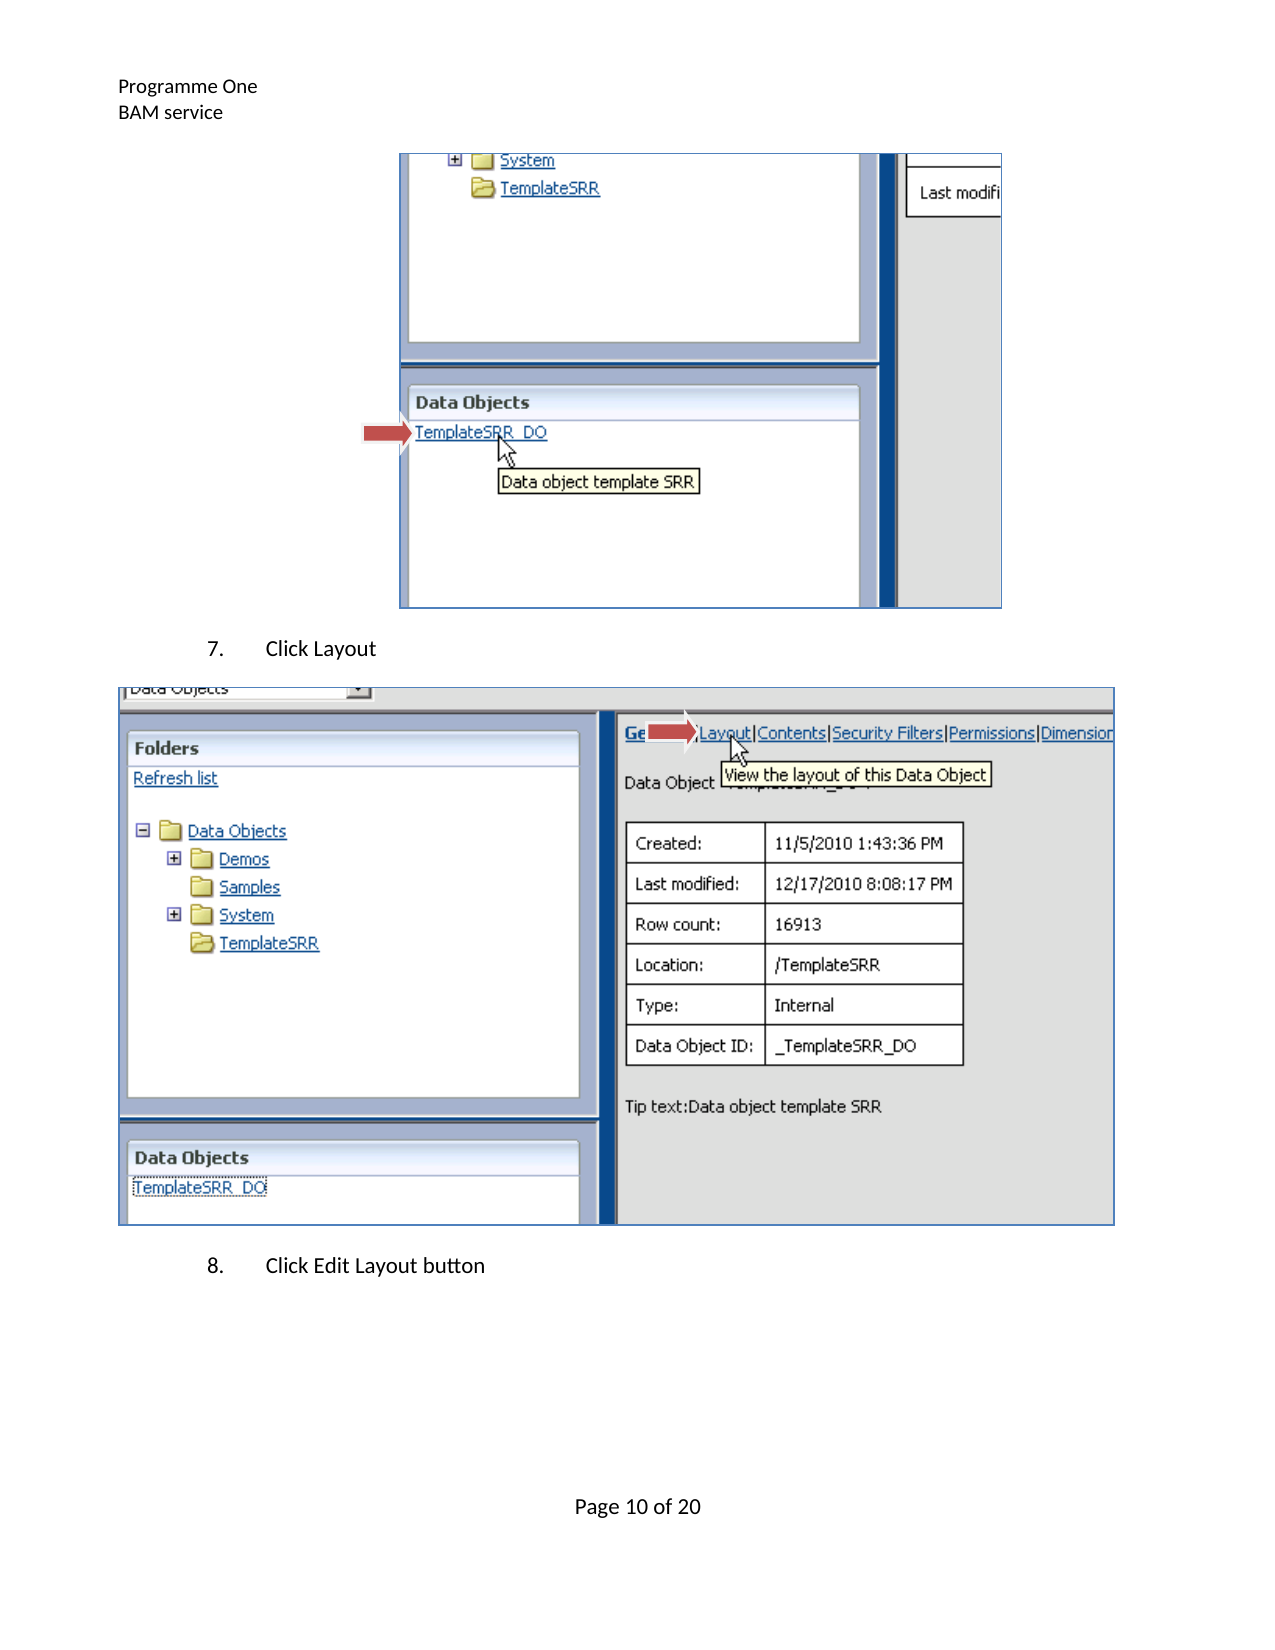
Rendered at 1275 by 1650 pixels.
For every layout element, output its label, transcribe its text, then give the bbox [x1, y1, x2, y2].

list Click Layout [207, 634, 1157, 662]
picture [401, 154, 1001, 607]
picture [120, 688, 1113, 1224]
list Click Edit Layout button [207, 1251, 1157, 1279]
